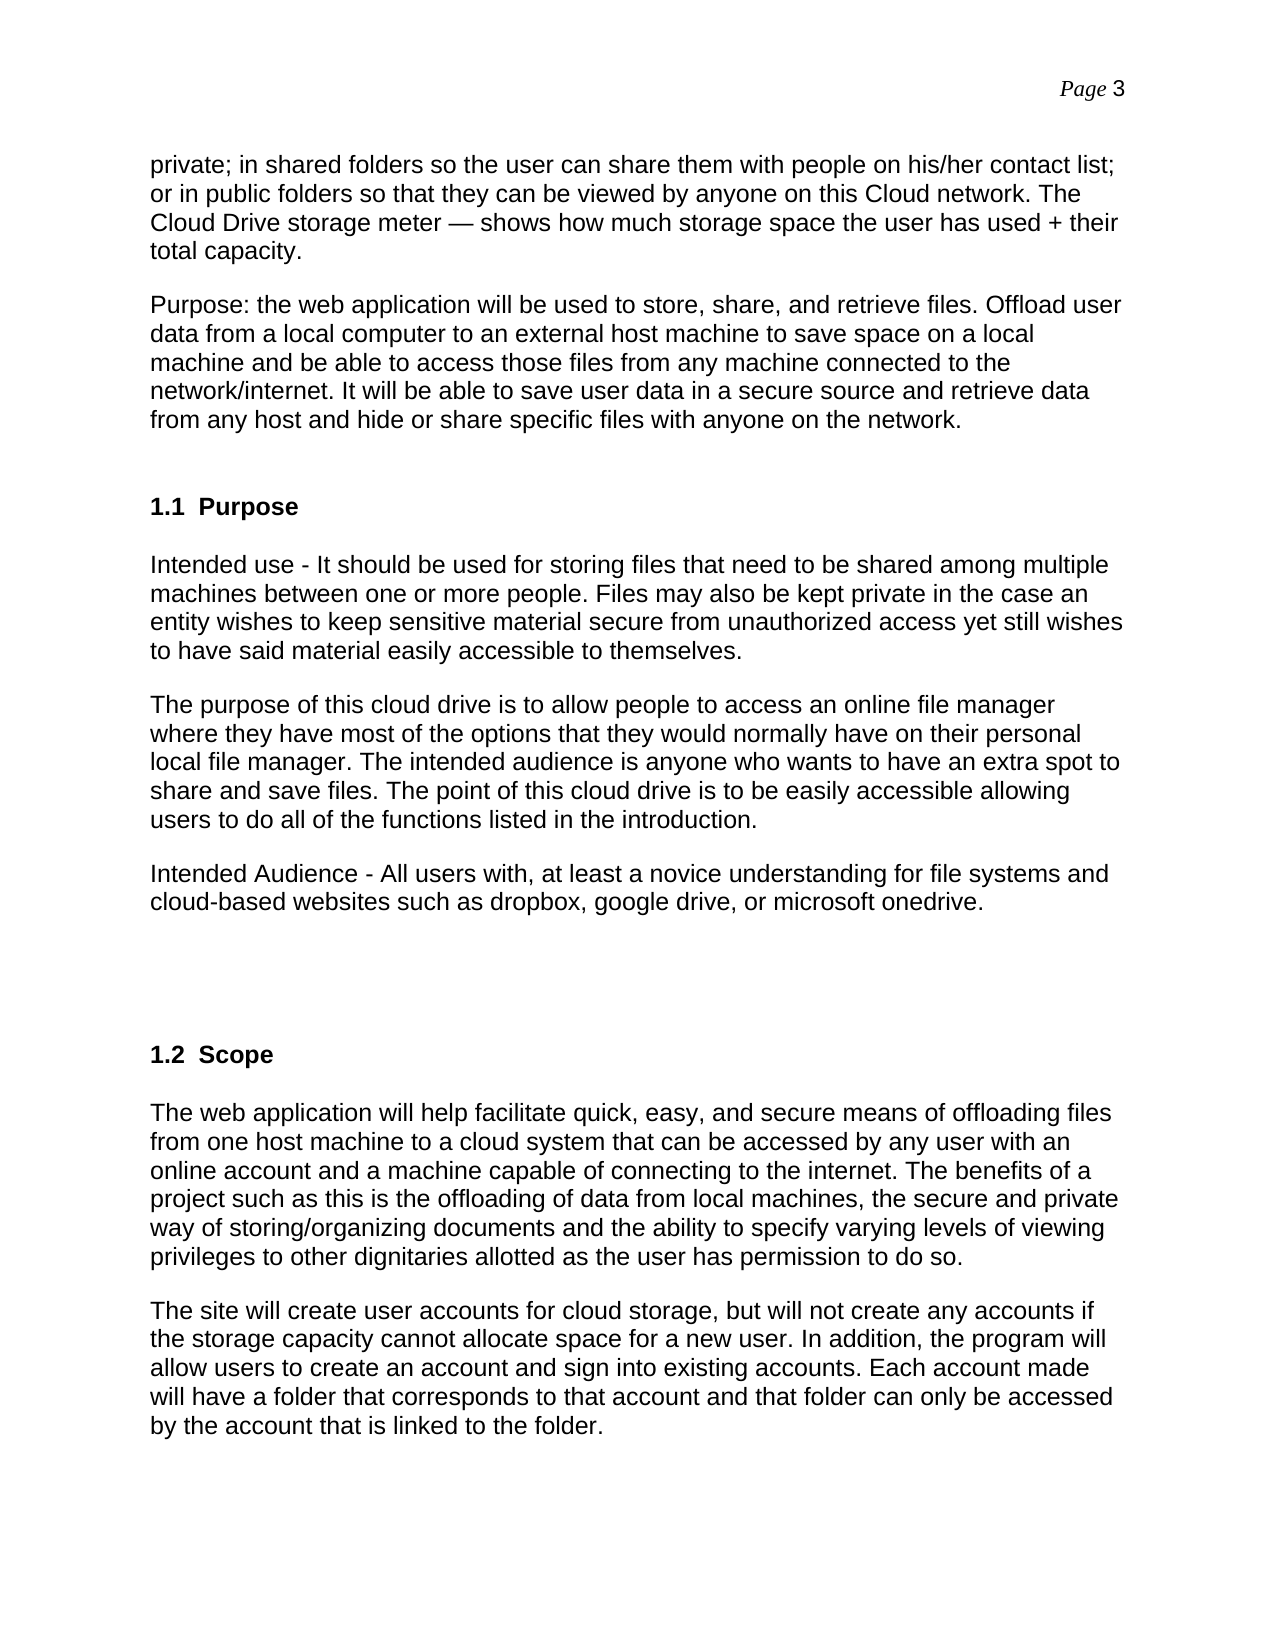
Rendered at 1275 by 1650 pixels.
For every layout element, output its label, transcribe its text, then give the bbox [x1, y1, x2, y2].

text Intended use - It should be used for storing files that need to be shared among multiple machines between one or more people. Files may also be kept private in the case an entity wishes to keep sensitive material secure from unauthorized access yet still wishes to have said material easily accessible to themselves. [150, 550, 1125, 665]
text 1.2 Scope [150, 1040, 1125, 1069]
text The purpose of this cloud drive is to allow people to access an online file manager where they have most of the options that they would normally have on their personal local file manager. The intended audience is anyone who wants to have an extra spot to share and save files. The point of this cloud drive is to be easily accessible allowing users to do all of the functions listed in the introduction. [150, 690, 1125, 833]
text 1.1 Purpose [150, 492, 1125, 521]
text The web application will help facilitate quick, easy, and secure means of offloading files from one host machine to a cloud system that can be accessed by any user with an online account and a machine capable of connecting to the internet. The benefits of a project such as this is the offloading of data from local machines, the secure and private way of storing/organizing documents and the ability to specify varying levels of viewing privileges to other dignitaries allotted as the user has permission to do so. [150, 1098, 1125, 1271]
text The site will create user accounts for cloud storage, but will not create any accounts if the storage capacity cannot allocate space for a new user. In addition, the program will allow users to create an account and sign into existing accounts. Each account made will have a folder that corresponds to that account and that folder can only be accessed by the account that is linked to the folder. [150, 1296, 1125, 1439]
text Intended Audience - All users with, at least a novice understanding for file systems and cloud-based websites such as dropbox, google drive, or microsoft onedrive. [150, 858, 1125, 916]
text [150, 150, 1125, 265]
text Purpose: the web application will be used to store, share, and retrieve files. Offload user data from a local computer to an external host machine to save space on a local machine and be able to access those files from any machine connected to the network/internet. It will be able to save user data in a secure source and retrieve data from any host and hide or share specific files with anyone on the network. [150, 290, 1125, 434]
